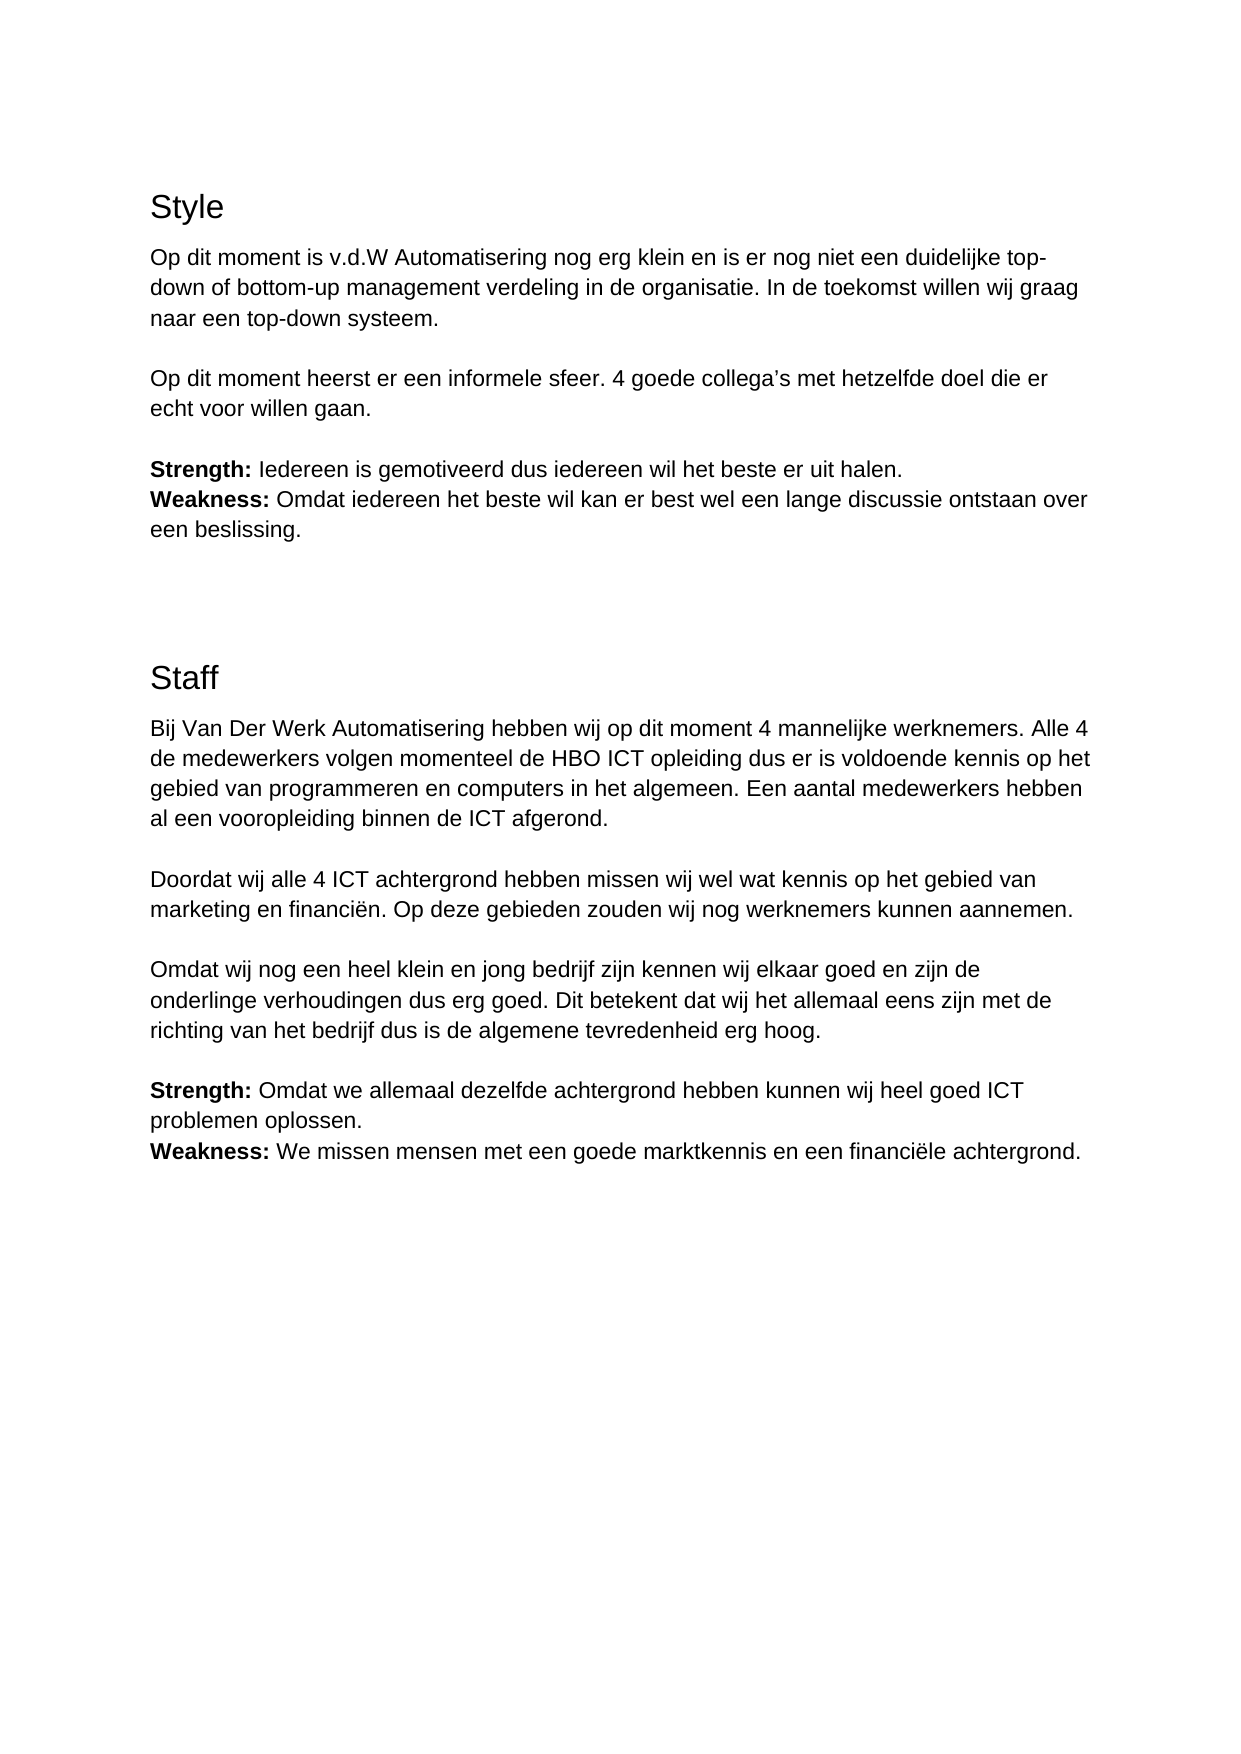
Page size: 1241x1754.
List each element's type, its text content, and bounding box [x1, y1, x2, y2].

text Omdat wij nog een heel klein en jong bedrijf zijn kennen wij elkaar goed en zijn de onderlinge verhoudingen dus erg goed. Dit betekent dat wij het allemaal eens zijn met de richting van het bedrijf dus is de algemene tevredenheid erg hoog. [150, 956, 1090, 1043]
text Op dit moment heerst er een informele sfeer. 4 goede collega’s met hetzelfde doel die er echt voor willen gaan. [150, 365, 1090, 422]
text Strength: Omdat we allemaal dezelfde achtergrond hebben kunnen wij heel goed ICT problemen oplossen. Weakness: We missen mensen met een goede marktkennis en een financiële achtergrond. [150, 1077, 1090, 1194]
text Bij Van Der Werk Automatisering hebben wij op dit moment 4 mannelijke werknemers. Alle 4 de medewerkers volgen momenteel de HBO ICT opleiding dus er is voldoende kennis op het gebied van programmeren en computers in het algemeen. Een aantal medewerkers hebben al een vooropleiding binnen de ICT afgerond. [150, 715, 1090, 832]
text Doordat wij alle 4 ICT achtergrond hebben missen wij wel wat kennis op het gebied van marketing en financiën. Op deze gebieden zouden wij nog werknemers kunnen aannemen. [150, 866, 1090, 922]
text Strength: Iedereen is gemotiveerd dus iedereen wil het beste er uit halen. Weakness: Omdat iedereen het beste wil kan er best wel een lange discussie ontstaan over een beslissing. [150, 456, 1090, 573]
subtitle Style [150, 187, 1090, 226]
subtitle Staff [150, 614, 1090, 697]
text Op dit moment is v.d.W Automatisering nog erg klein en is er nog niet een duidelijke top-down of bottom-up management verdeling in de organisatie. In de toekomst willen wij graag naar een top-down systeem. [150, 244, 1090, 331]
